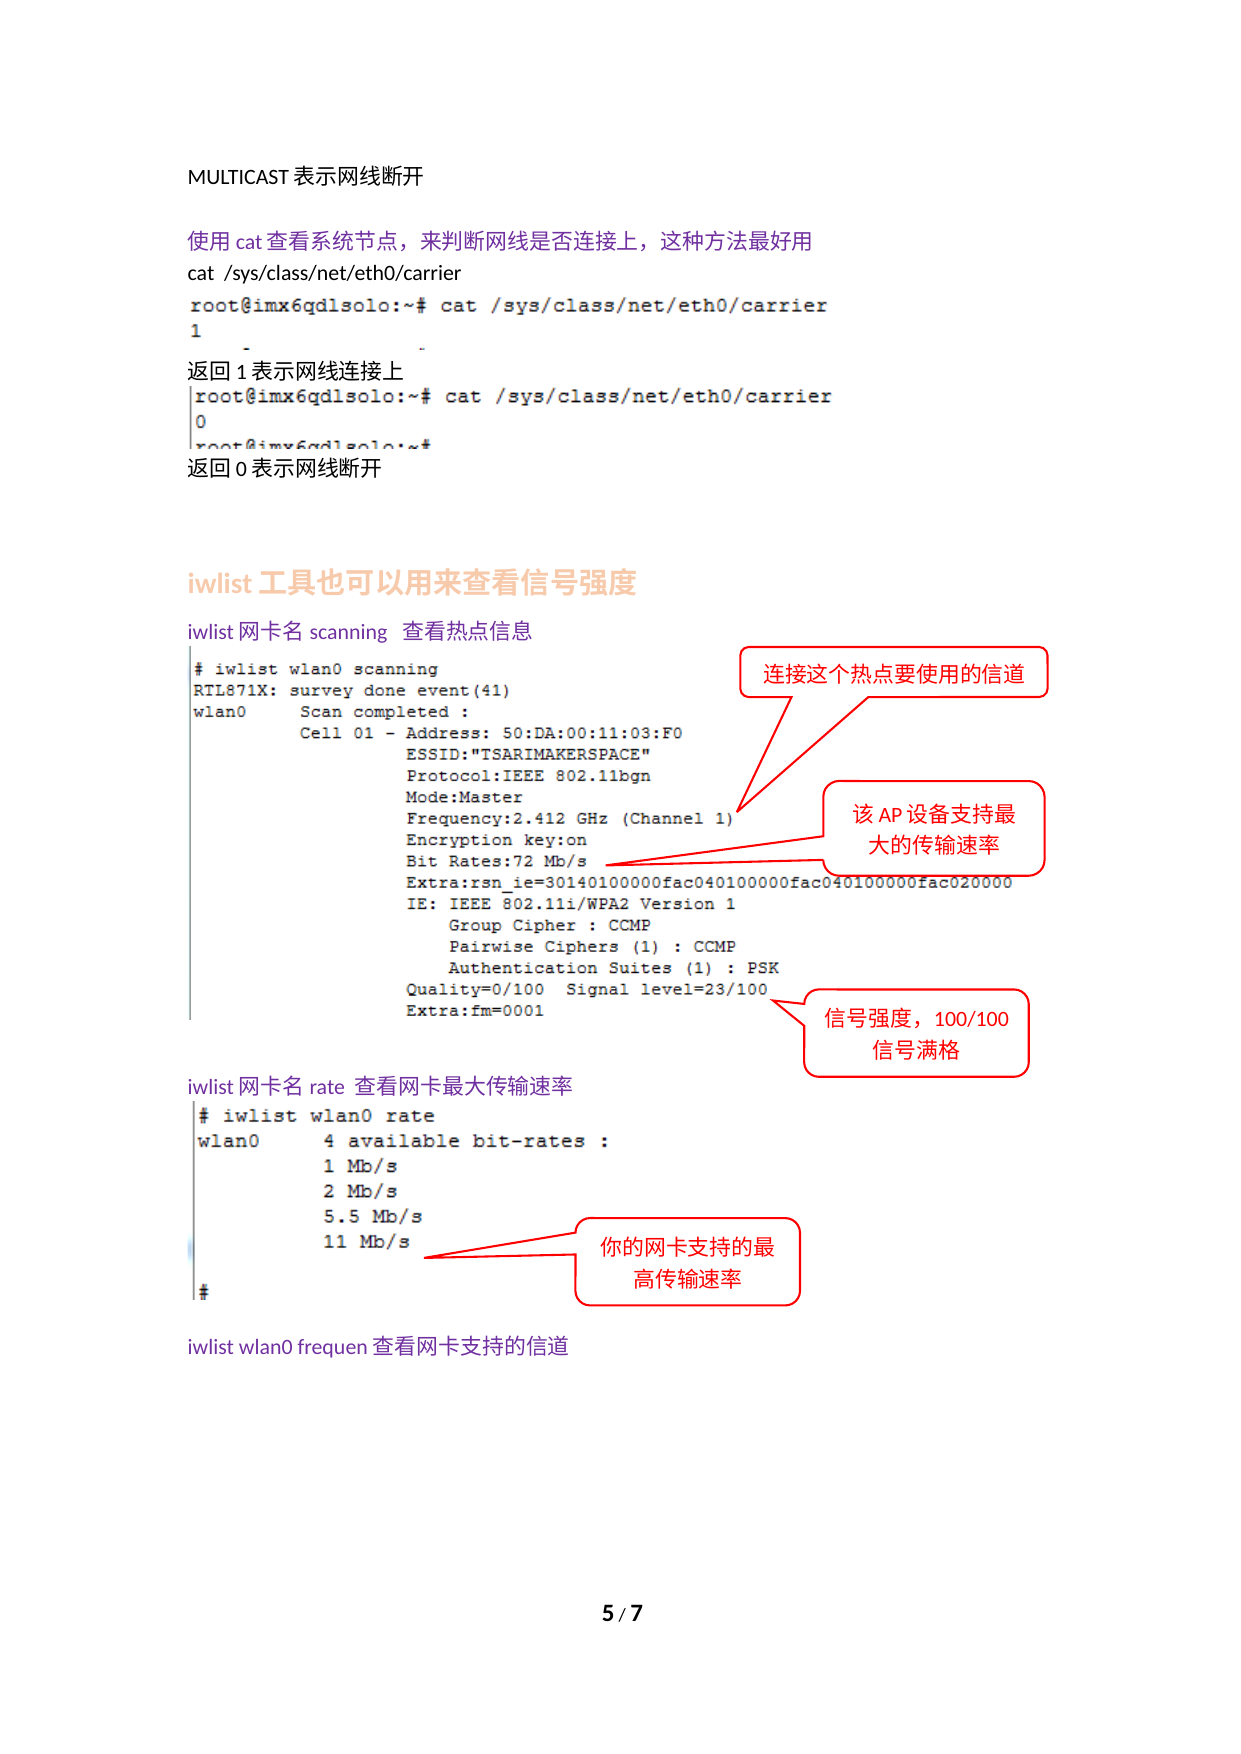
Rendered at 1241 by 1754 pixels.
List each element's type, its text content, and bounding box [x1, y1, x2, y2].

text 使用cat查看系统节点，来判断网线是否连接上，这种方法最好用 [187, 223, 1053, 256]
picture [947, 1013, 954, 1020]
text cat /sys/class/net/eth0/carrier [187, 256, 1053, 288]
picture [779, 991, 1027, 1020]
text 返回1表示网线连接上 [187, 353, 1053, 386]
picture [742, 649, 1046, 805]
text iwlist 网卡名 rate 查看网卡最大传输速率 [187, 1068, 1053, 1101]
text 返回0表示网线断开 [187, 451, 1053, 483]
text iwlist工具也可以用来查看信号强度 [187, 548, 1053, 613]
text iwlist wlan0 frequen 查看网卡支持的信道 [187, 1328, 1053, 1361]
picture [988, 1013, 995, 1020]
picture [958, 1013, 965, 1020]
picture [999, 1013, 1006, 1020]
picture [187, 386, 847, 449]
picture [187, 1101, 622, 1300]
picture [187, 288, 852, 350]
text MULTICAST表示网线断开 [187, 158, 1053, 191]
text iwlist 网卡名 scanning 查看热点信息 [187, 613, 1053, 646]
picture [448, 1220, 622, 1300]
picture [187, 646, 1053, 1020]
